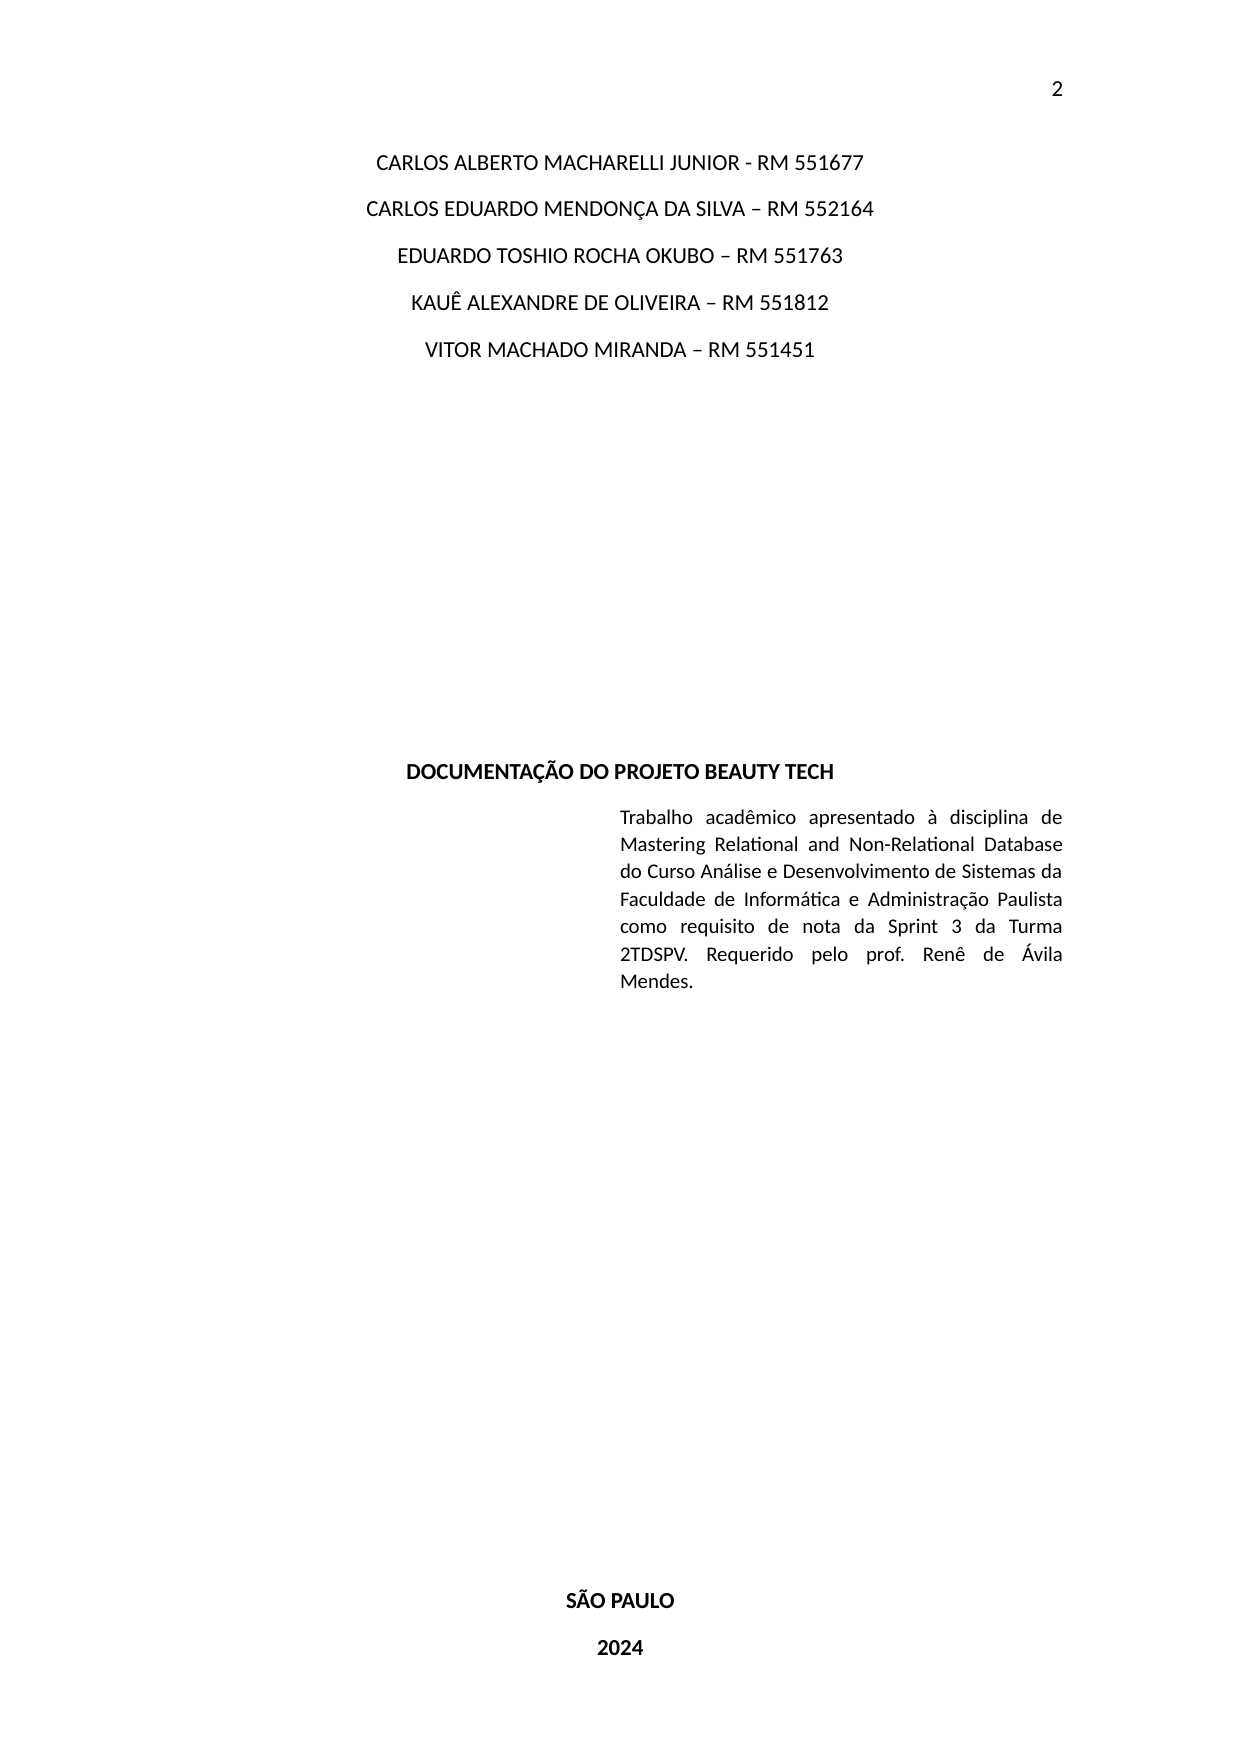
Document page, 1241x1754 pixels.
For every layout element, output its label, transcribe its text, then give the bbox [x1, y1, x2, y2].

text DOCUMENTAÇÃO DO PROJETO BEAUTY TECH [177, 757, 1063, 785]
text VITOR MACHADO MIRANDA – RM 551451 [177, 335, 1063, 363]
text Trabalho acadêmico apresentado à disciplina de Mastering Relational and Non-Relational Database do Curso Análise e Desenvolvimento de Sistemas da Faculdade de Informática e Administração Paulista como requisito de nota da Sprint 3 da Turma 2TDSPV. Requerido pelo prof. Renê de Ávila Mendes. [620, 804, 1063, 994]
text CARLOS ALBERTO MACHARELLI JUNIOR - RM 551677 [177, 148, 1063, 176]
text KAUÊ ALEXANDRE DE OLIVEIRA – RM 551812 [177, 288, 1063, 316]
text CARLOS EDUARDO MENDONÇA DA SILVA – RM 552164 [177, 194, 1063, 222]
text EDUARDO TOSHIO ROCHA OKUBO – RM 551763 [177, 241, 1063, 269]
